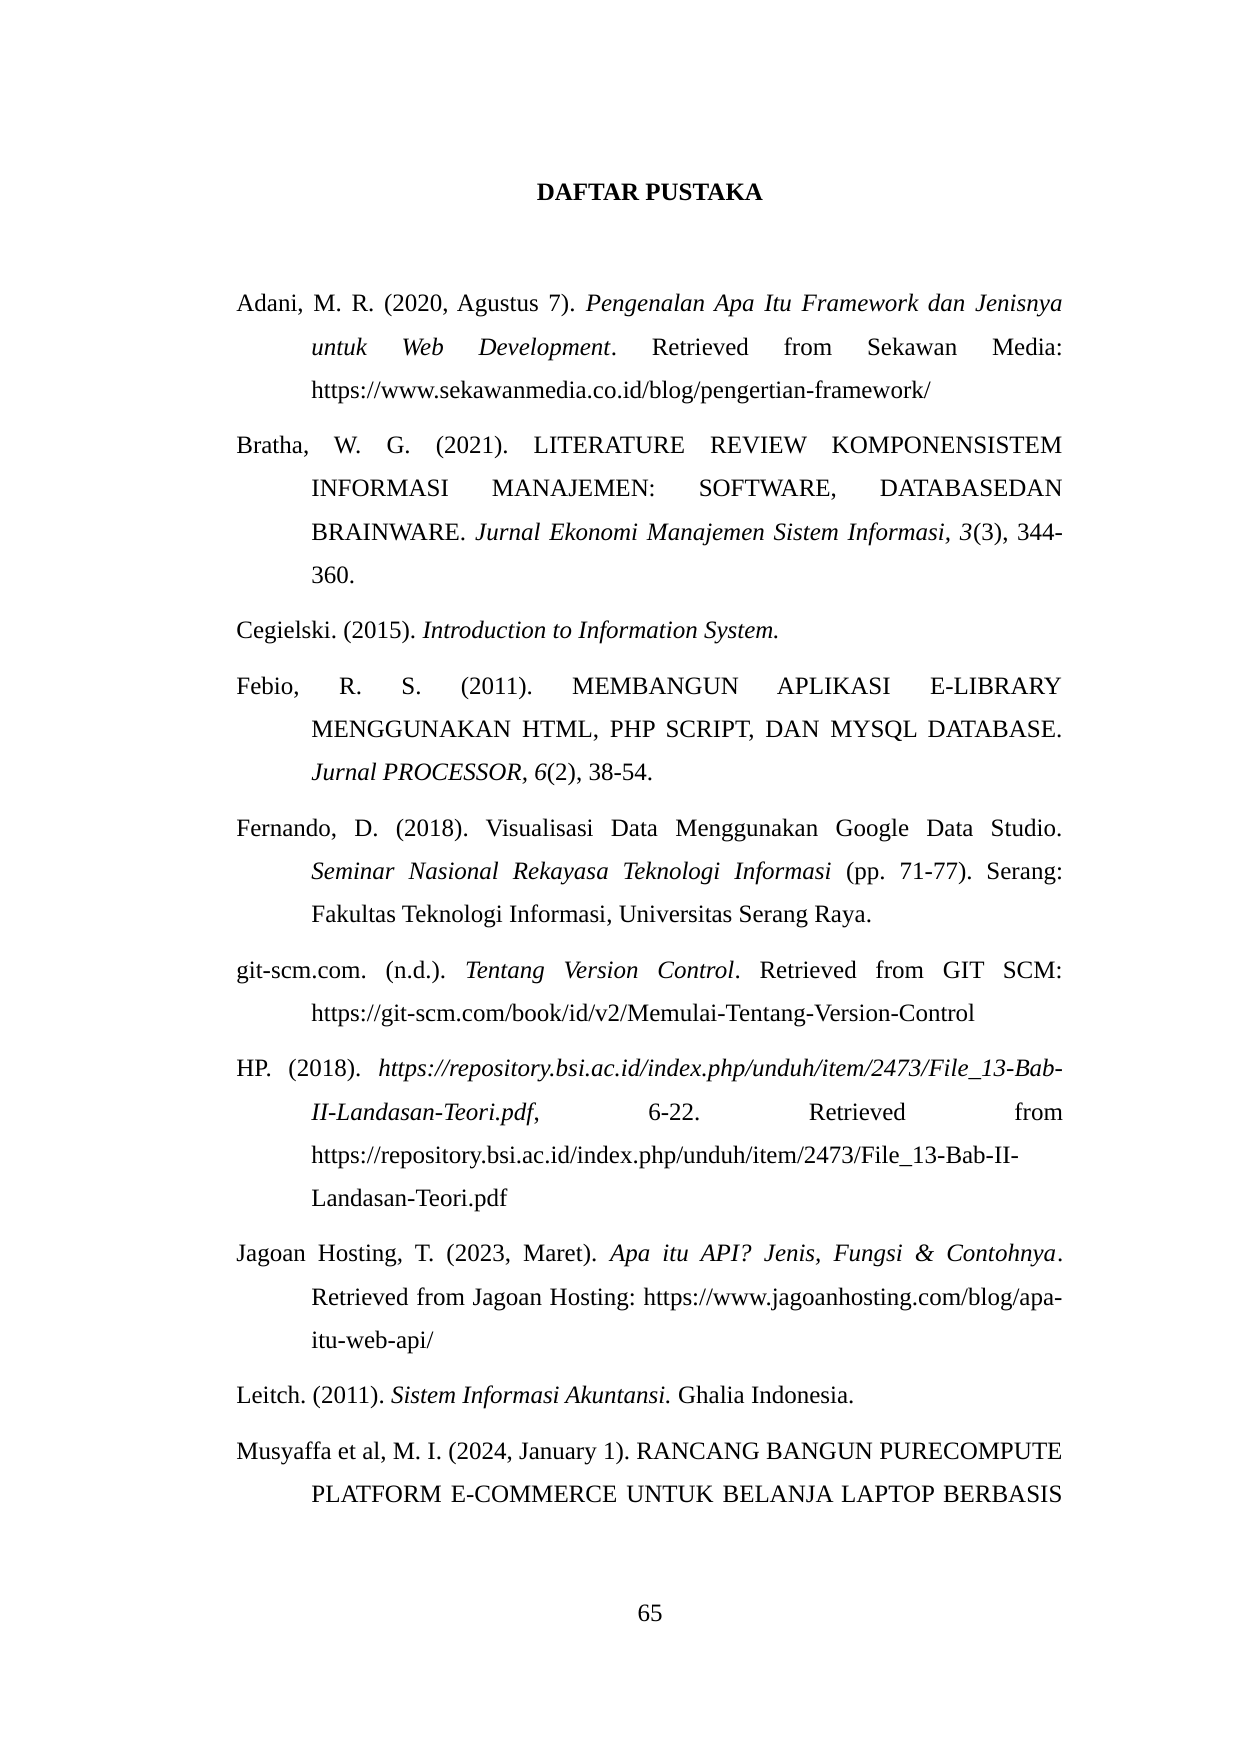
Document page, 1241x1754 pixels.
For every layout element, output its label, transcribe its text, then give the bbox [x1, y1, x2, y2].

text HP. (2018). https://repository.bsi.ac.id/index.php/unduh/item/2473/File_13-Bab-II-Landasan-Teori.pdf, 6-22. Retrieved from https://repository.bsi.ac.id/index.php/unduh/item/2473/File_13-Bab-II-Landasan-Teori.pdf [236, 1053, 1063, 1212]
text DAFTAR PUSTAKA [236, 177, 1063, 206]
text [236, 1436, 1063, 1508]
text Jagoan Hosting, T. (2023, Maret). Apa itu API? Jenis, Fungsi & Contohnya. Retrieved from Jagoan Hosting: https://www.jagoanhosting.com/blog/apa-itu-web-api/ [236, 1238, 1063, 1353]
text Adani, M. R. (2020, Agustus 7). Pengenalan Apa Itu Framework dan Jenisnya untuk Web Development. Retrieved from Sekawan Media: https://www.sekawanmedia.co.id/blog/pengertian-framework/ [236, 288, 1063, 403]
text Fernando, D. (2018). Visualisasi Data Menggunakan Google Data Studio. Seminar Nasional Rekayasa Teknologi Informasi (pp. 71-77). Serang: Fakultas Teknologi Informasi, Universitas Serang Raya. [236, 813, 1063, 928]
text git-scm.com. (n.d.). Tentang Version Control. Retrieved from GIT SCM: https://git-scm.com/book/id/v2/Memulai-Tentang-Version-Control [236, 955, 1063, 1027]
text Leitch. (2011). Sistem Informasi Akuntansi. Ghalia Indonesia. [236, 1380, 1063, 1409]
text Febio, R. S. (2011). MEMBANGUN APLIKASI E-LIBRARY MENGGUNAKAN HTML, PHP SCRIPT, DAN MYSQL DATABASE. Jurnal PROCESSOR, 6(2), 38-54. [236, 671, 1063, 786]
text Bratha, W. G. (2021). LITERATURE REVIEW KOMPONENSISTEM INFORMASI MANAJEMEN: SOFTWARE, DATABASEDAN BRAINWARE. Jurnal Ekonomi Manajemen Sistem Informasi, 3(3), 344-360. [236, 430, 1063, 588]
text Cegielski. (2015). Introduction to Information System. [236, 615, 1063, 644]
